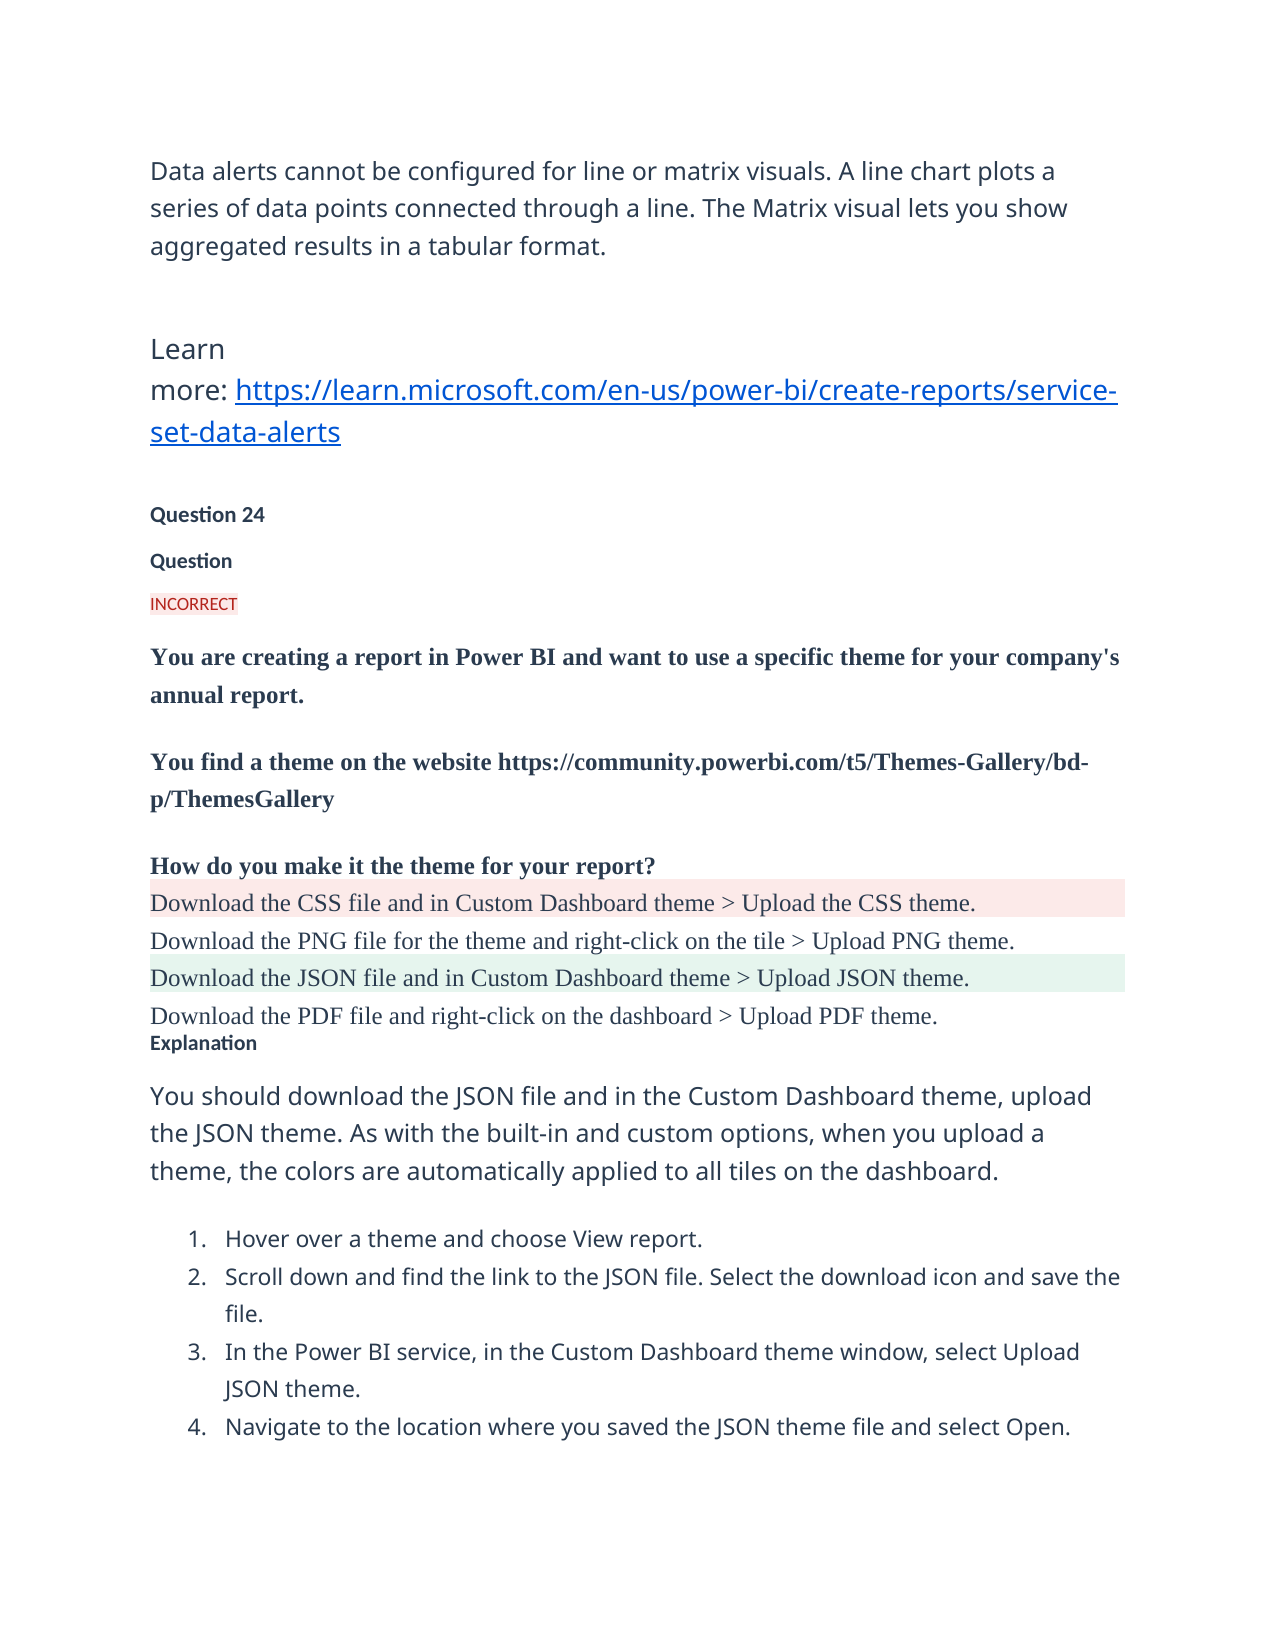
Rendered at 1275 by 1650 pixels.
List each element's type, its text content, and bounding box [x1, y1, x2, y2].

text Data alerts cannot be configured for line or matrix visuals. A line chart plots a series of data points connected through a line. The Matrix visual lets you show aggregated results in a tabular format. [150, 150, 1125, 262]
text You should download the JSON file and in the Custom Dashboard theme, upload the JSON theme. As with the built-in and custom options, when you upload a theme, the colors are automatically applied to all tiles on the dashboard. [150, 1075, 1125, 1187]
text You find a theme on the website https://community.powerbi.com/t5/Themes-Gallery/bd-p/ThemesGallery [150, 738, 1125, 813]
text Download the JSON file and in Custom Dashboard theme > Upload JSON theme. [150, 954, 1125, 992]
list Hover over a theme and choose View report. [187, 1217, 1125, 1254]
list Scroll down and find the link to the JSON file. Select the download icon and save the file. [187, 1254, 1125, 1329]
list Navigate to the location where you saved the JSON theme file and select Open. [187, 1404, 1125, 1442]
text Question [150, 547, 1125, 574]
text INCORRECT [150, 592, 1125, 615]
text Download the PDF file and right-click on the dashboard > Upload PDF theme. [150, 992, 1125, 1029]
text Download the CSS file and in Custom Dashboard theme > Upload the CSS theme. [150, 879, 1125, 917]
text Question 24 [150, 470, 1125, 528]
text You are creating a report in Power BI and want to use a specific theme for your company's annual report. [150, 634, 1125, 709]
text Learn more: https://learn.microsoft.com/en-us/power-bi/create-reports/service-set-data-alerts [150, 329, 1125, 450]
text Explanation [150, 1029, 1125, 1056]
list In the Power BI service, in the Custom Dashboard theme window, select Upload JSON theme. [187, 1329, 1125, 1404]
text How do you make it the theme for your report? [150, 842, 1125, 879]
text Download the PNG file for the theme and right-click on the tile > Upload PNG theme. [150, 917, 1125, 954]
